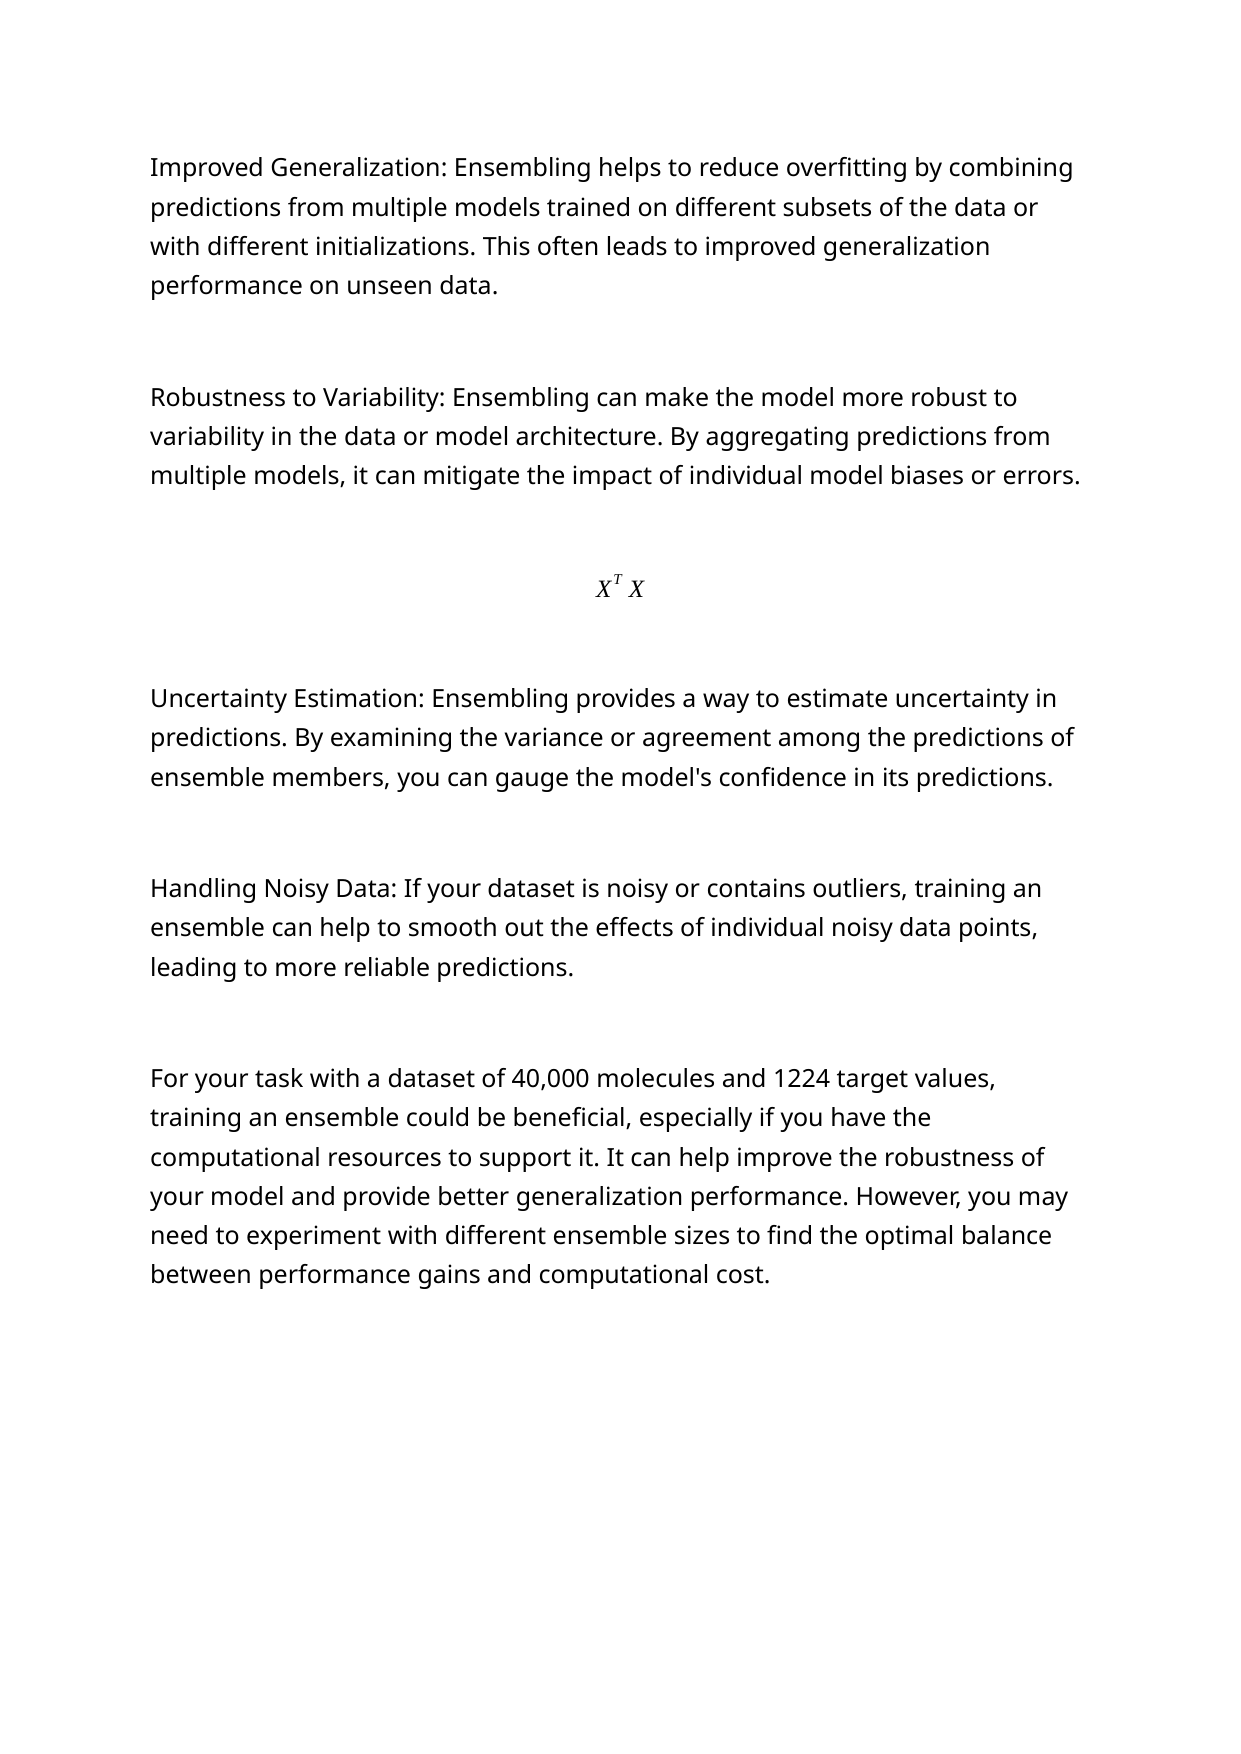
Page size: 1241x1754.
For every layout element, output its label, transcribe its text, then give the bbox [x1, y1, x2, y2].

text Robustness to Variability: Ensembling can make the model more robust to variability in the data or model architecture. By aggregating predictions from multiple models, it can mitigate the impact of individual model biases or errors. [150, 379, 1090, 492]
text Handling Noisy Data: If your dataset is noisy or contains outliers, training an ensemble can help to smooth out the effects of individual noisy data points, leading to more reliable predictions. [150, 871, 1090, 983]
text Improved Generalization: Ensembling helps to reduce overfitting by combining predictions from multiple models trained on different subsets of the data or with different initializations. This often leads to improved generalization performance on unseen data. [150, 150, 1090, 302]
text Uncertainty Estimation: Ensembling provides a way to estimate uncertainty in predictions. By examining the variance or agreement among the predictions of ensemble members, you can gauge the model's confidence in its predictions. [150, 681, 1090, 793]
text For your task with a dataset of 40,000 molecules and 1224 target values, training an ensemble could be beneficial, especially if you have the computational resources to support it. It can help improve the robustness of your model and provide better generalization performance. However, you may need to experiment with different ensemble sizes to find the optimal balance between performance gains and computational cost. [150, 1061, 1090, 1291]
